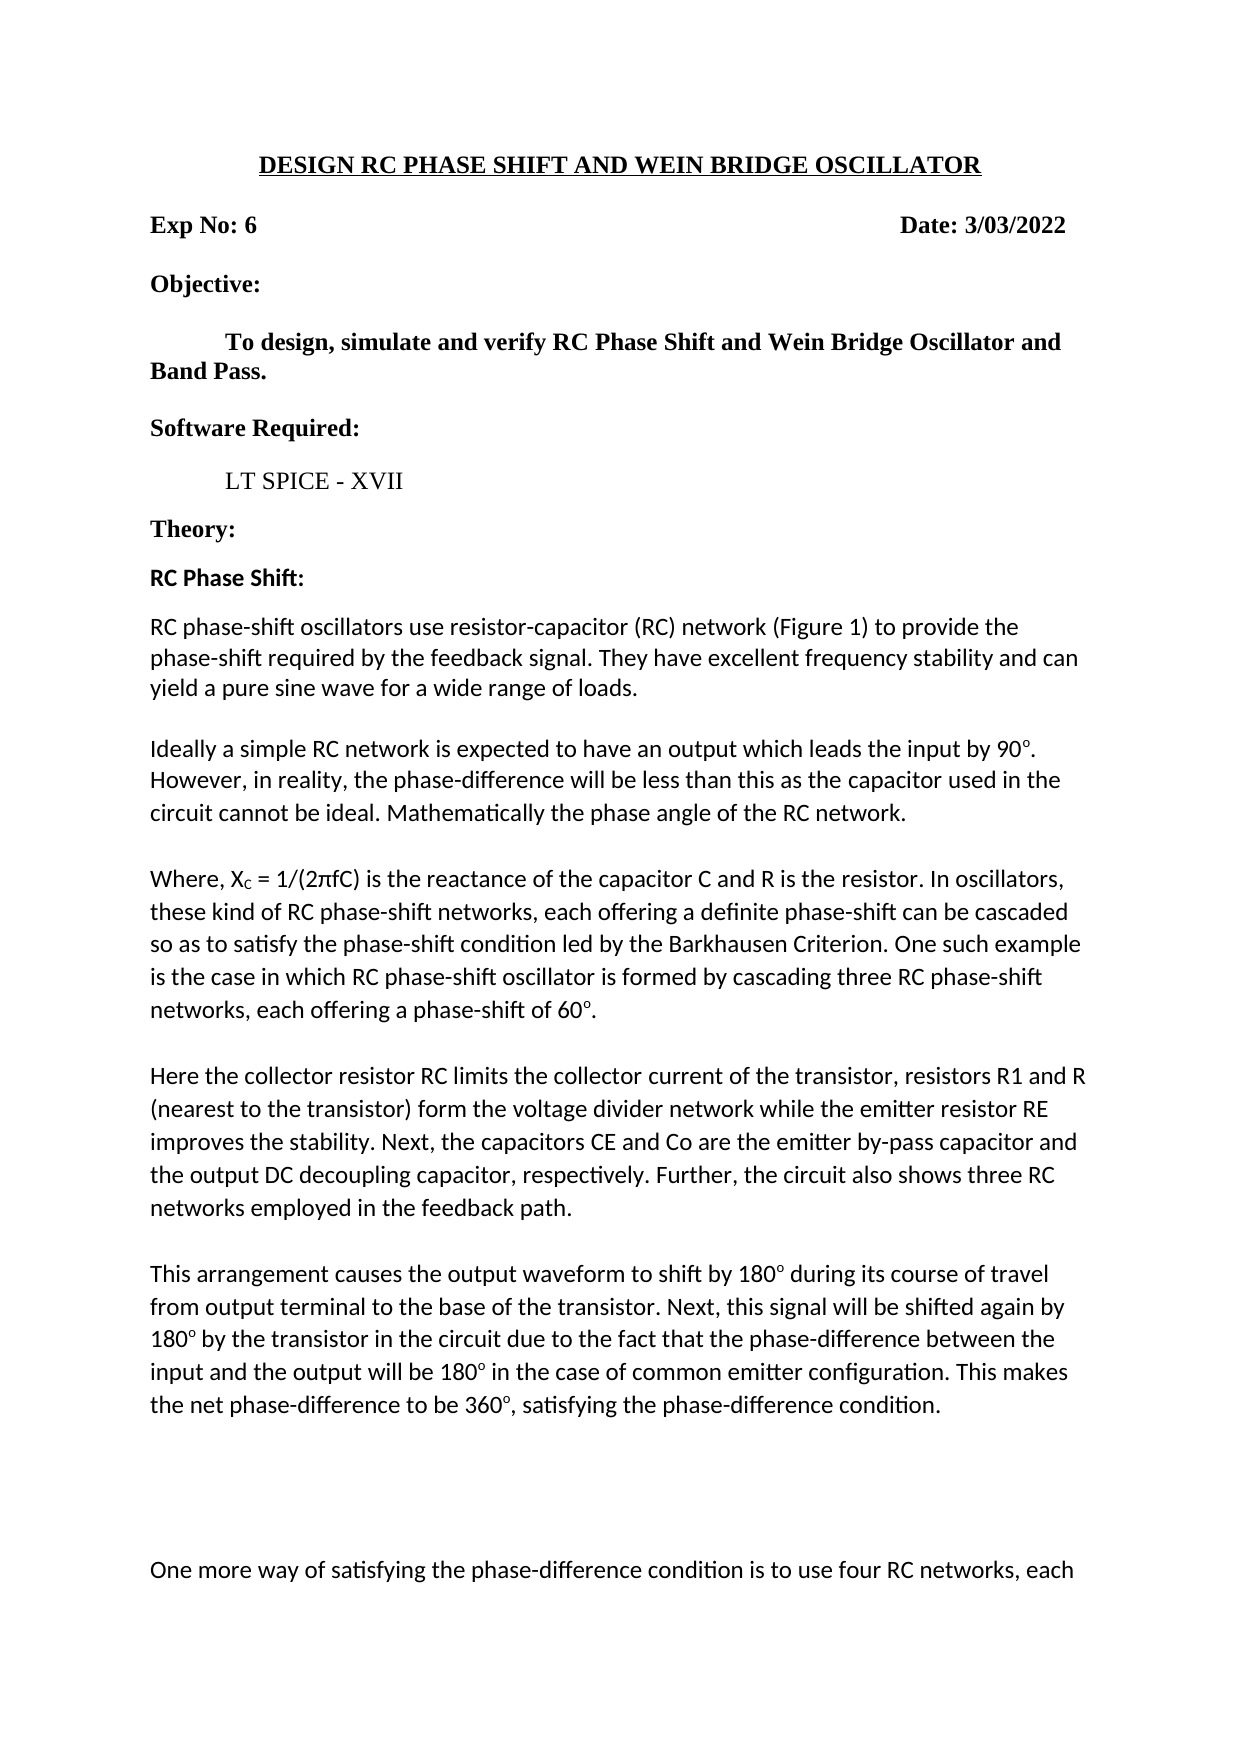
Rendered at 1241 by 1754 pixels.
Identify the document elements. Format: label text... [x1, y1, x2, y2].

text However, in reality, the phase-difference will be less than this as the capacitor used in the circuit cannot be ideal. Mathematically the phase angle of the RC network. [150, 764, 1090, 827]
text LT SPICE - XVII [150, 466, 1090, 495]
text Software Required: [150, 413, 1090, 441]
text RC phase-shift oscillators use resistor-capacitor (RC) network (Figure 1) to provide the phase-shift required by the feedback signal. They have excellent frequency stability and can yield a pure sine wave for a wide range of loads. Ideally a simple RC network is expected to have an output which leads the input by 90o. [150, 611, 1090, 764]
text Exp No: 6 Date: 3/03/2022 [150, 210, 1090, 238]
text Theory: [150, 514, 1090, 543]
text Here the collector resistor RC limits the collector current of the transistor, resistors R1 and R (nearest to the transistor) form the voltage divider network while the emitter resistor RE improves the stability. Next, the capacitors CE and Co are the emitter by-pass capacitor and the output DC decoupling capacitor, respectively. Further, the circuit also shows three RC networks employed in the feedback path. [150, 1060, 1090, 1222]
text RC Phase Shift: [150, 562, 1090, 592]
text DESIGN RC PHASE SHIFT AND WEIN BRIDGE OSCILLATOR [150, 150, 1090, 179]
text This arrangement causes the output waveform to shift by 180o during its course of travel from output terminal to the base of the transistor. Next, this signal will be shifted again by 180o by the transistor in the circuit due to the fact that the phase-difference between the input and the output will be 180o in the case of common emitter configuration. This makes the net phase-difference to be 360o, satisfying the phase-difference condition. [150, 1258, 1090, 1420]
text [150, 1521, 1090, 1584]
text Objective: [150, 269, 1090, 298]
text Where, XC = 1/(2πfC) is the reactance of the capacitor C and R is the resistor. In oscillators, these kind of RC phase-shift networks, each offering a definite phase-shift can be cascaded so as to satisfy the phase-shift condition led by the Barkhausen Criterion. One such example is the case in which RC phase-shift oscillator is formed by cascading three RC phase-shift networks, each offering a phase-shift of 60o. [150, 830, 1090, 1025]
text To design, simulate and verify RC Phase Shift and Wein Bridge Oscillator and Band Pass. [150, 327, 1090, 384]
